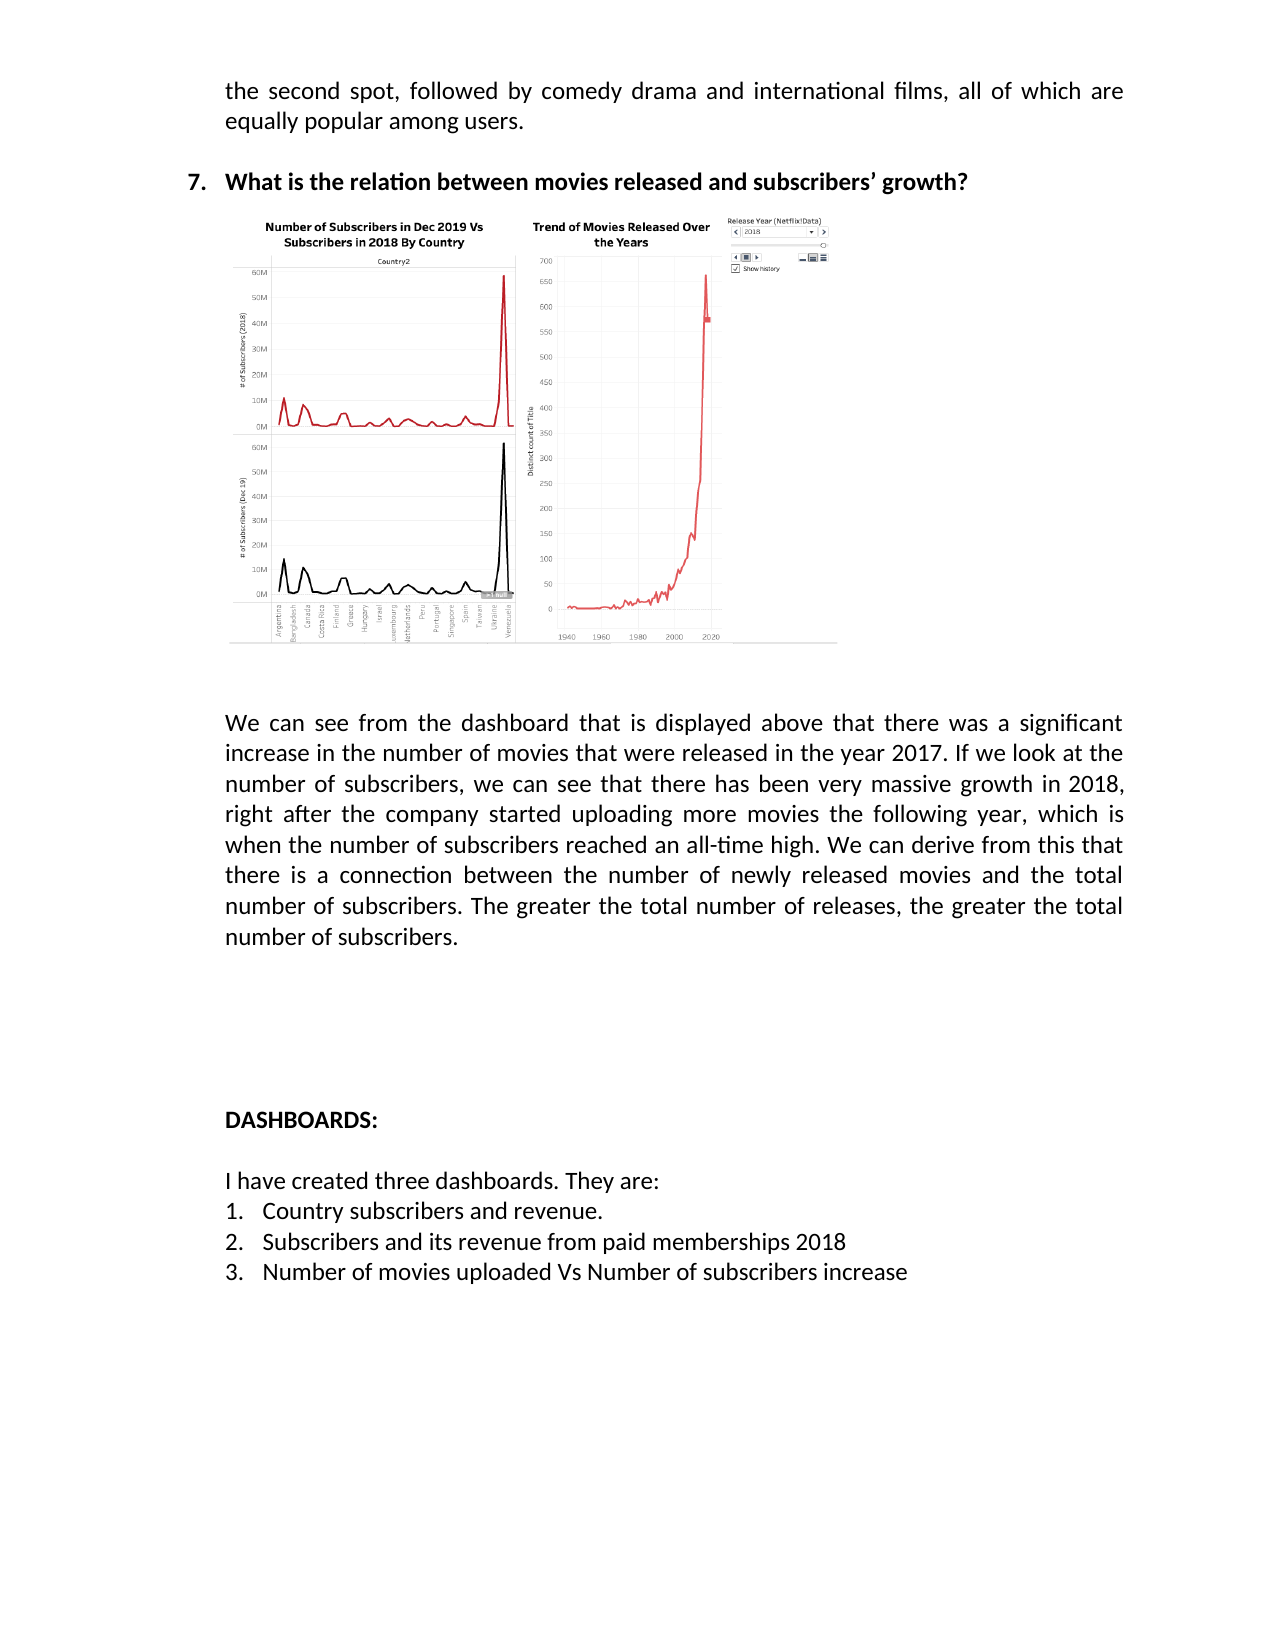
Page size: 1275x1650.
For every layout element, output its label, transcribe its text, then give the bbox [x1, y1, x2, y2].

list We can see from the dashboard that is displayed above that there was a significant increase in the number of movies that were released in the year 2017. If we look at the number of subscribers, we can see that there has been very massive growth in 2018, right after the company started uploading more movies the following year, which is when the number of subscribers reached an all-time high. We can derive from this that there is a connection between the number of newly released movies and the total number of subscribers. The greater the total number of releases, the greater the total number of subscribers. [225, 707, 1125, 951]
list Subscribers and its revenue from paid memberships 2018 [225, 1226, 1125, 1256]
picture [229, 213, 838, 644]
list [225, 75, 1125, 136]
list Number of movies uploaded Vs Number of subscribers increase [225, 1256, 1125, 1287]
list DASHBOARDS: [225, 1104, 1125, 1134]
list Country subscribers and revenue. [225, 1195, 1125, 1226]
list What is the relation between movies released and subscribers’ growth? [187, 167, 1125, 197]
list I have created three dashboards. They are: [225, 1165, 1125, 1195]
